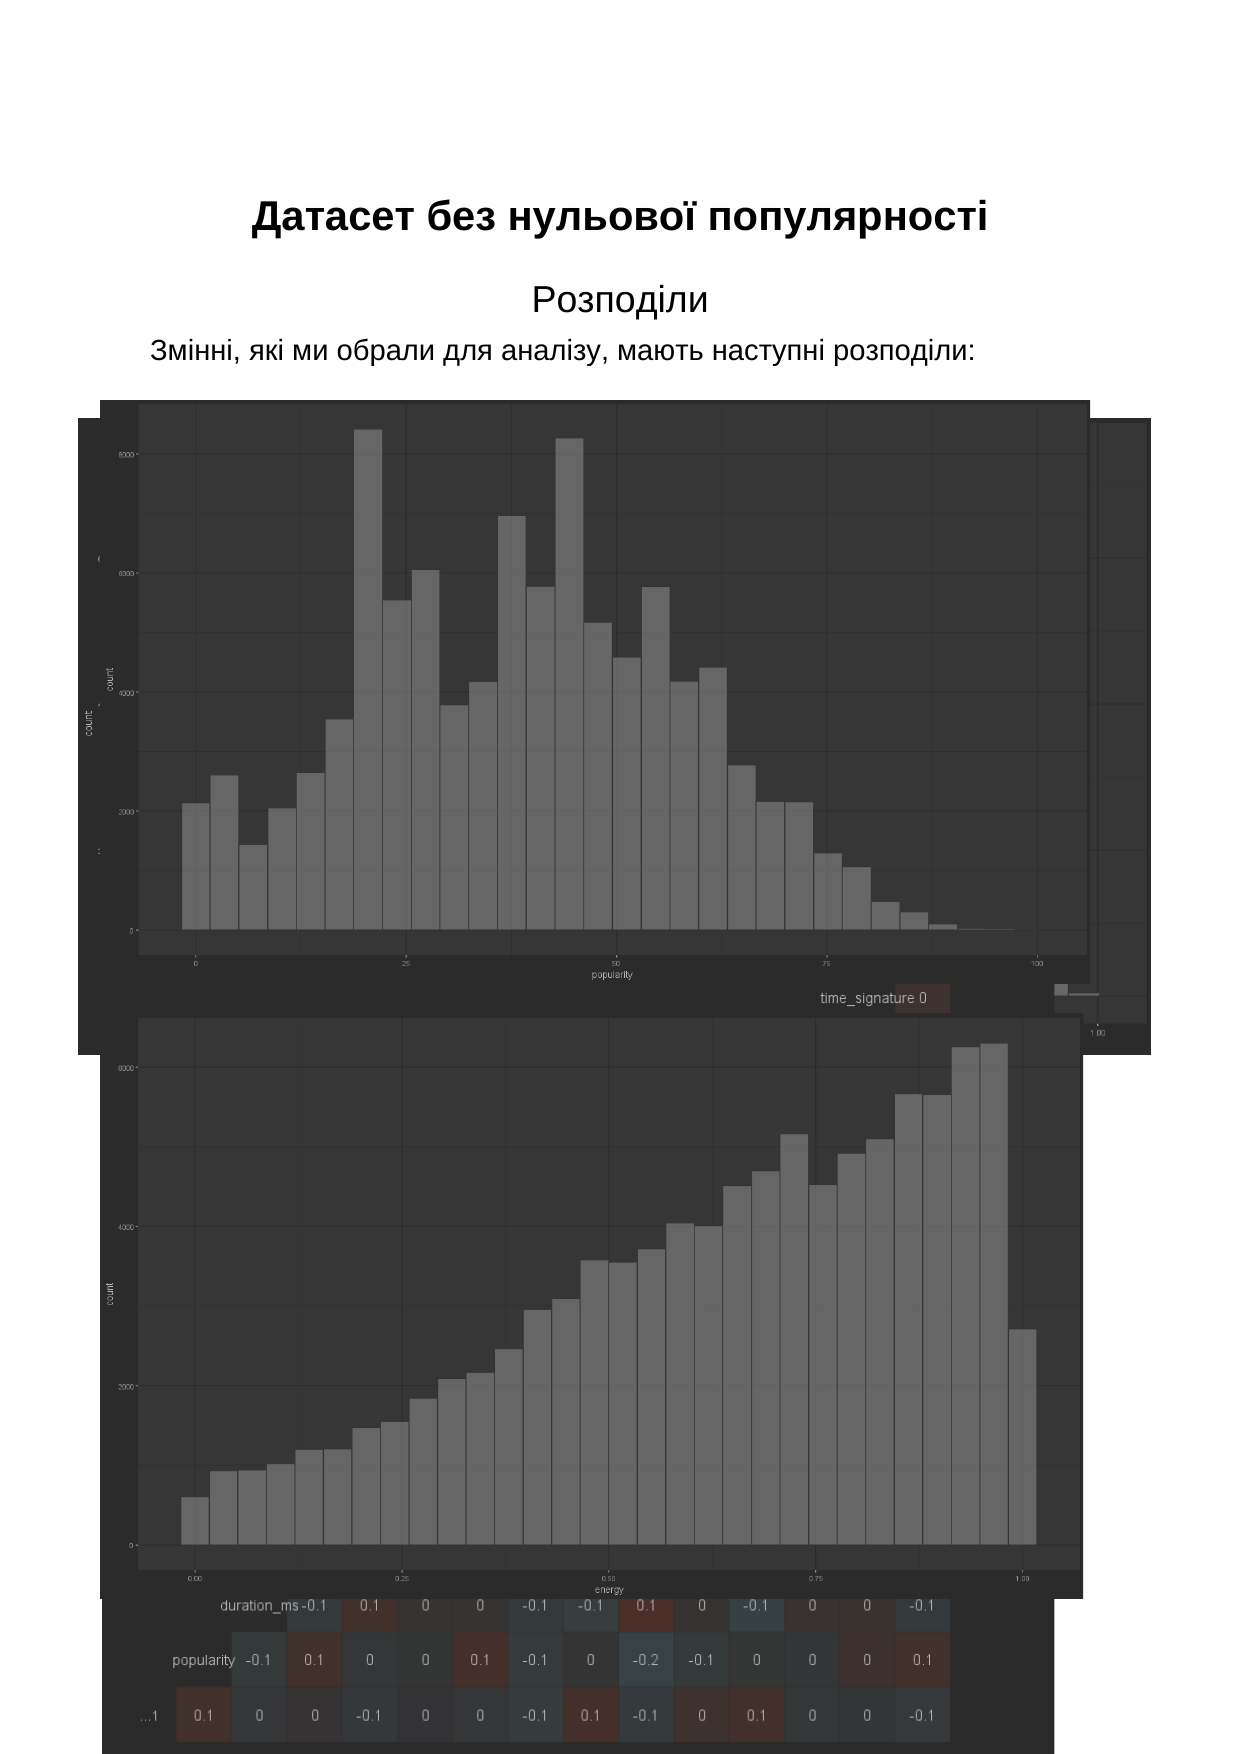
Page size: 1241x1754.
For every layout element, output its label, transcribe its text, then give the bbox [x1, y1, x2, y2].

picture [78, 400, 1151, 1754]
subtitle Розподіли [150, 277, 1090, 320]
text Змінні, які ми обрали для аналізу, мають наступні розподіли: [91, 333, 1090, 366]
subtitle Датасет без нульової популярності [150, 192, 1090, 239]
